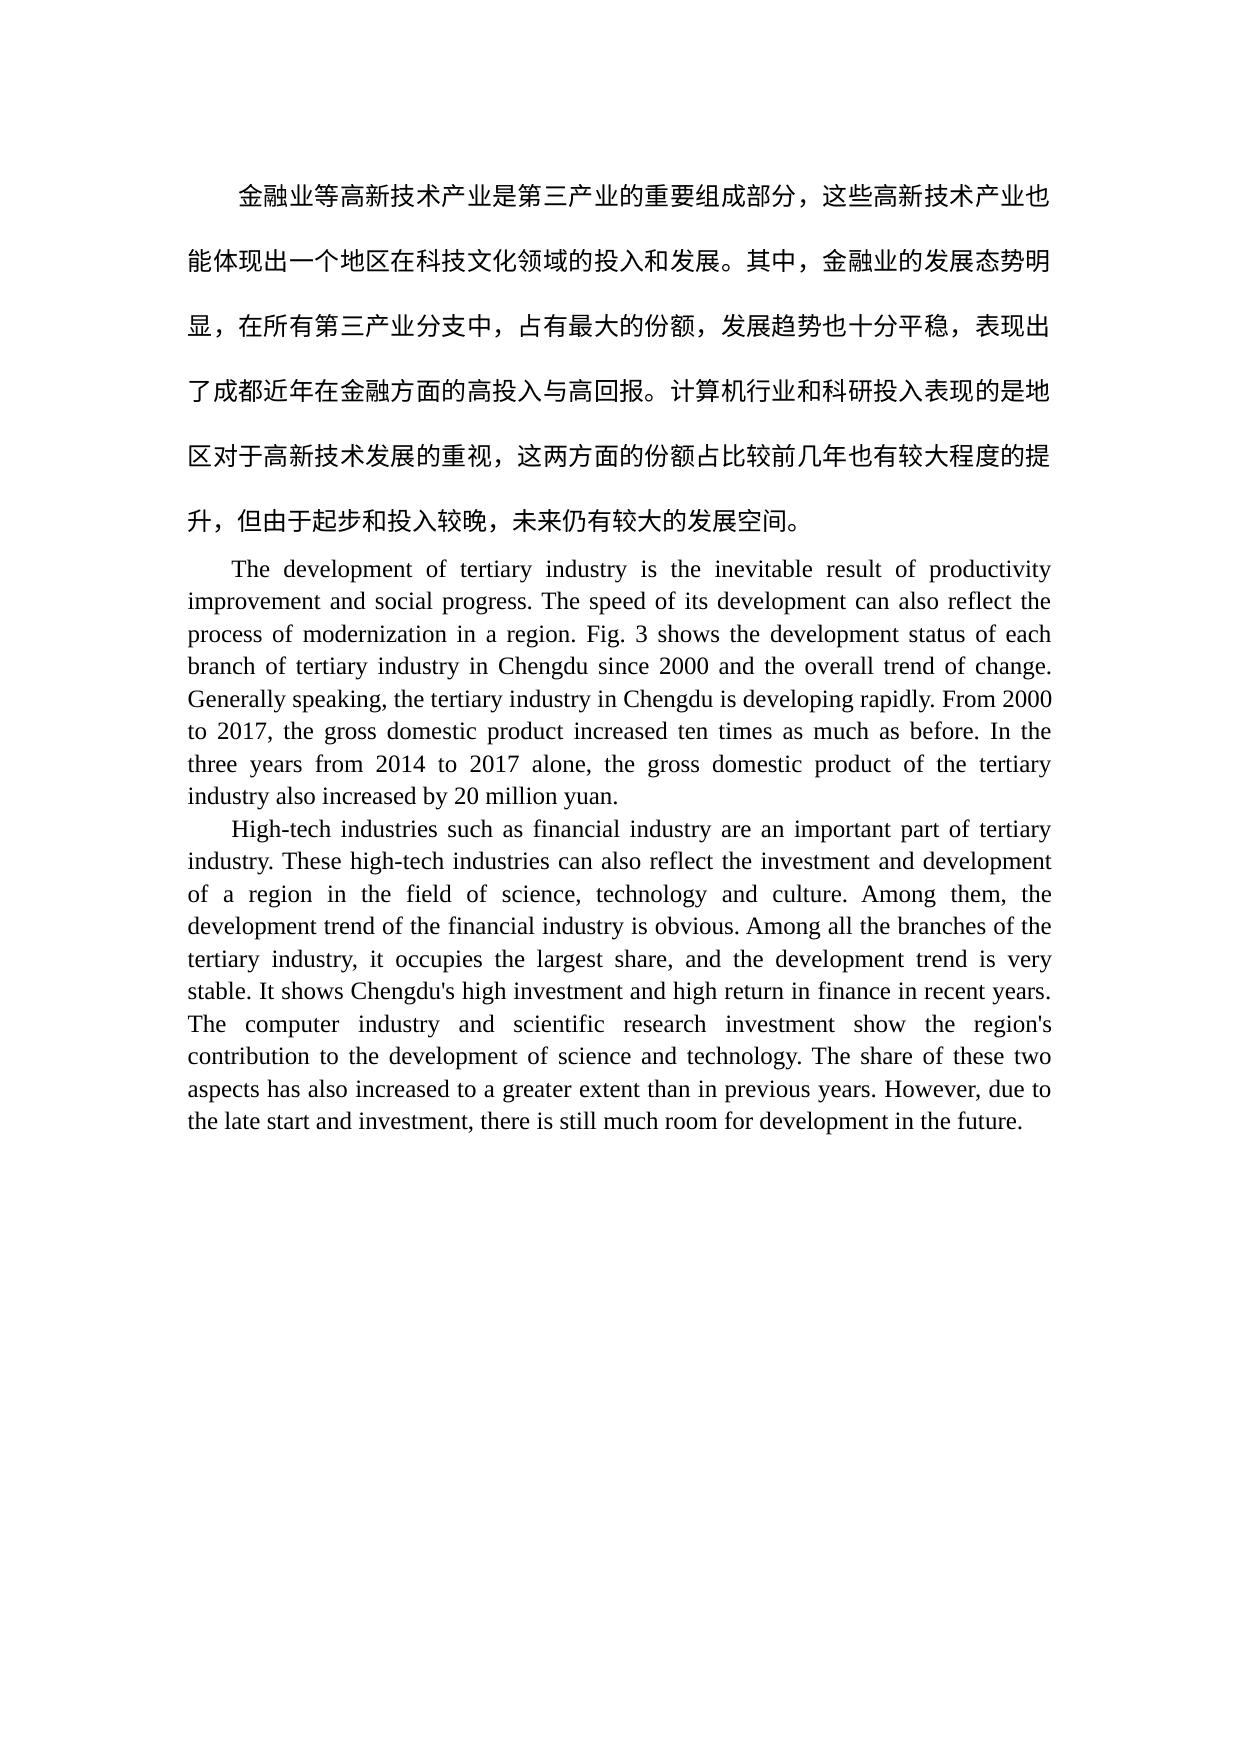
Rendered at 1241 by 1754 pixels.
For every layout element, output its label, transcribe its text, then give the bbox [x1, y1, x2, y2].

text The development of tertiary industry is the inevitable result of productivity improvement and social progress. The speed of its development can also reflect the process of modernization in a region. Fig. 3 shows the development status of each branch of tertiary industry in Chengdu since 2000 and the overall trend of change. Generally speaking, the tertiary industry in Chengdu is developing rapidly. From 2000 to 2017, the gross domestic product increased ten times as much as before. In the three years from 2014 to 2017 alone, the gross domestic product of the tertiary industry also increased by 20 million yuan. [187, 552, 1053, 812]
text 金融业等高新技术产业是第三产业的重要组成部分，这些高新技术产业也能体现出一个地区在科技文化领域的投入和发展。其中，金融业的发展态势明显，在所有第三产业分支中，占有最大的份额，发展趋势也十分平稳，表现出了成都近年在金融方面的高投入与高回报。计算机行业和科研投入表现的是地区对于高新技术发展的重视，这两方面的份额占比较前几年也有较大程度的提升，但由于起步和投入较晚，未来仍有较大的发展空间。 [187, 162, 1053, 552]
text High-tech industries such as financial industry are an important part of tertiary industry. These high-tech industries can also reflect the investment and development of a region in the field of science, technology and culture. Among them, the development trend of the financial industry is obvious. Among all the branches of the tertiary industry, it occupies the largest share, and the development trend is very stable. It shows Chengdu's high investment and high return in finance in recent years. The computer industry and scientific research investment show the region's contribution to the development of science and technology. The share of these two aspects has also increased to a greater extent than in previous years. However, due to the late start and investment, there is still much room for development in the future. [187, 812, 1053, 1137]
